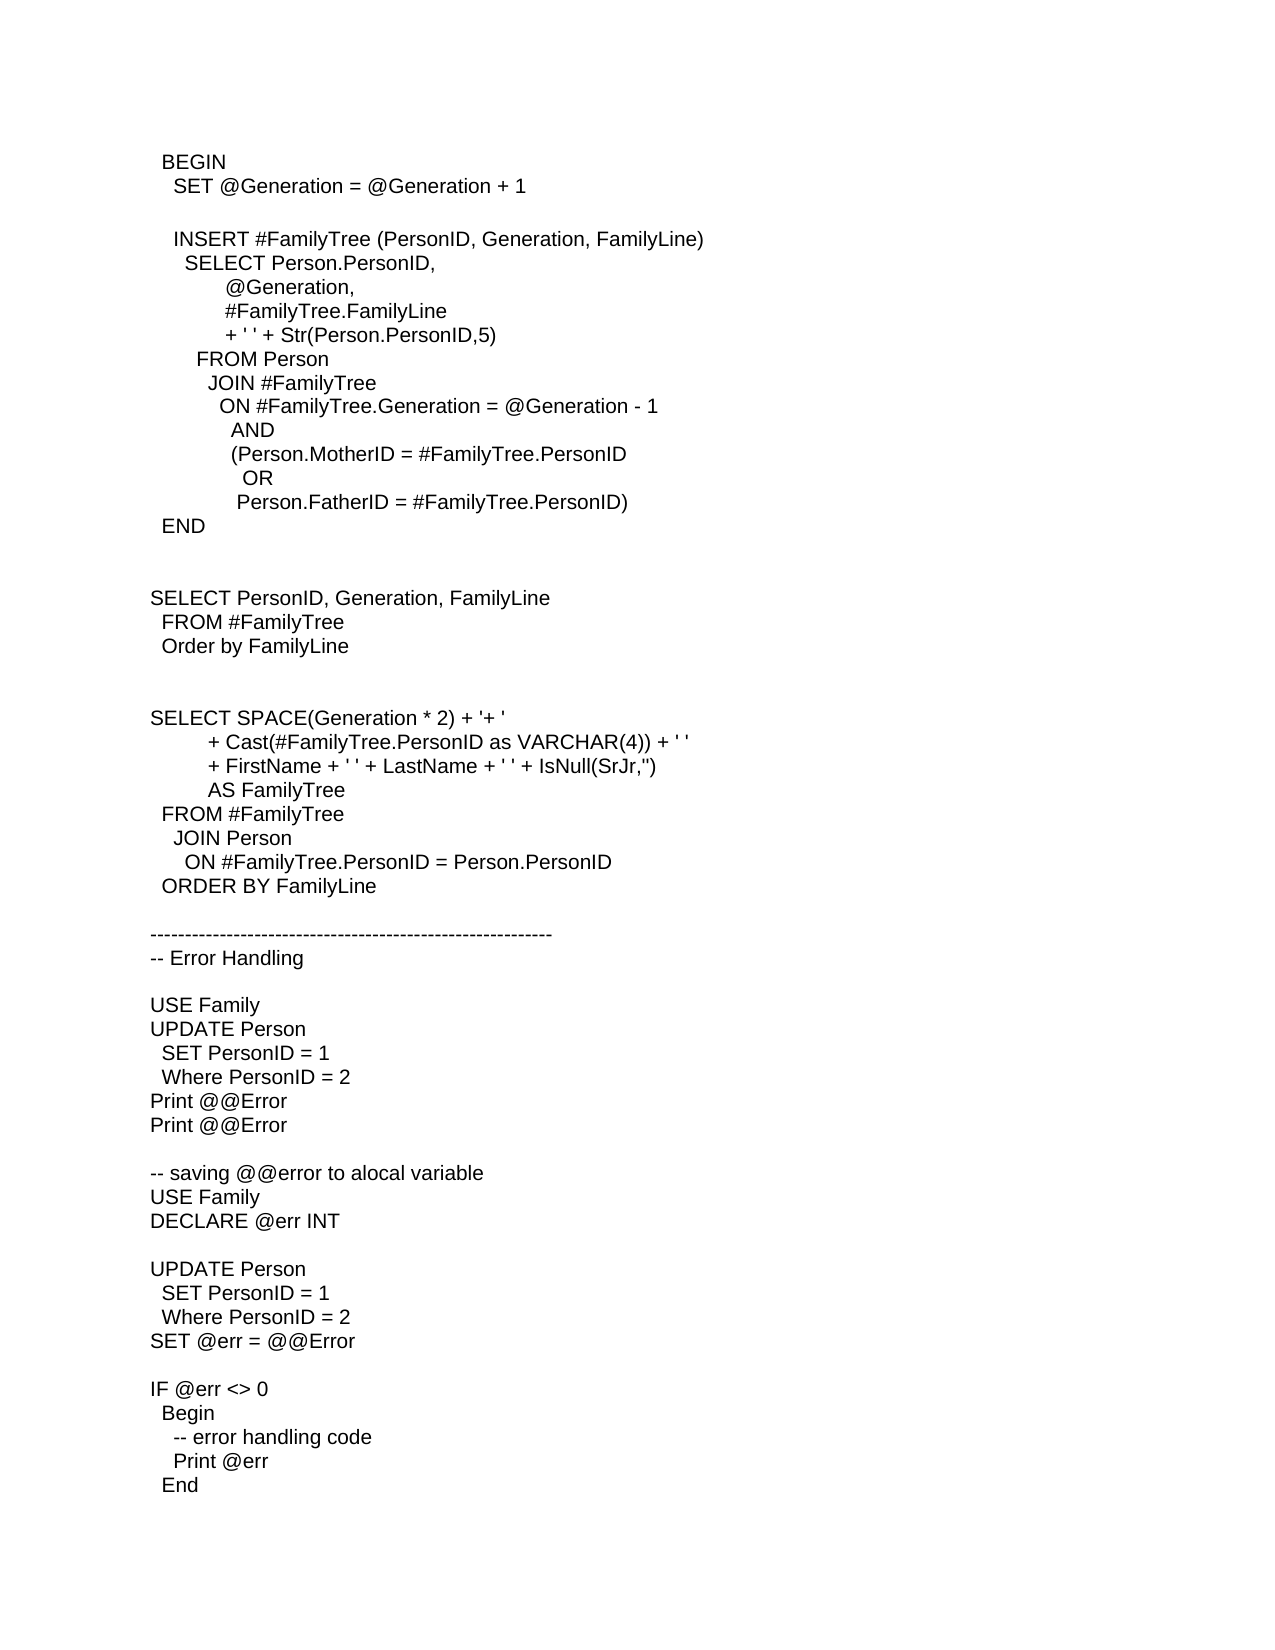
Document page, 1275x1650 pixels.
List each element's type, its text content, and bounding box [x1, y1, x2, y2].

text UPDATE Person [150, 1017, 1125, 1041]
text ORDER BY FamilyLine [150, 873, 1125, 897]
text -- error handling code [150, 1424, 1125, 1448]
text FROM Person [150, 346, 1125, 370]
text #FamilyTree.FamilyLine [150, 298, 1125, 322]
text + ' ' + Str(Person.PersonID,5) [150, 322, 1125, 346]
text @Generation, [150, 274, 1125, 298]
text UPDATE Person [150, 1257, 1125, 1281]
text AS FamilyTree [150, 778, 1125, 802]
text FROM #FamilyTree [150, 802, 1125, 826]
text JOIN #FamilyTree [150, 370, 1125, 394]
text -- saving @@error to alocal variable [150, 1161, 1125, 1185]
text Print @@Error [150, 1089, 1125, 1113]
text ON #FamilyTree.Generation = @Generation - 1 [150, 394, 1125, 418]
text SELECT SPACE(Generation * 2) + '+ ' [150, 706, 1125, 730]
text IF @err <> 0 [150, 1377, 1125, 1401]
text Order by FamilyLine [150, 634, 1125, 658]
text ---------------------------------------------------------- [150, 921, 1125, 945]
text Print @err [150, 1448, 1125, 1472]
text AND [150, 418, 1125, 442]
text SELECT Person.PersonID, [150, 251, 1125, 274]
text + Cast(#FamilyTree.PersonID as VARCHAR(4)) + ' ' [150, 730, 1125, 754]
text SET @Generation = @Generation + 1 [150, 174, 1125, 198]
text SELECT PersonID, Generation, FamilyLine [150, 586, 1125, 610]
text End [150, 1472, 1125, 1496]
text END [150, 514, 1125, 538]
text + FirstName + ' ' + LastName + ' ' + IsNull(SrJr,'') [150, 754, 1125, 778]
text (Person.MotherID = #FamilyTree.PersonID [150, 442, 1125, 466]
text ON #FamilyTree.PersonID = Person.PersonID [150, 849, 1125, 873]
text Where PersonID = 2 [150, 1065, 1125, 1089]
text Begin [150, 1401, 1125, 1424]
text OR [150, 466, 1125, 490]
text USE Family [150, 993, 1125, 1017]
text SET @err = @@Error [150, 1329, 1125, 1353]
text USE Family [150, 1185, 1125, 1209]
text DECLARE @err INT [150, 1209, 1125, 1233]
text SET PersonID = 1 [150, 1041, 1125, 1065]
text FROM #FamilyTree [150, 610, 1125, 634]
text SET PersonID = 1 [150, 1281, 1125, 1305]
text JOIN Person [150, 826, 1125, 849]
text Person.FatherID = #FamilyTree.PersonID) [150, 490, 1125, 514]
text -- Error Handling [150, 945, 1125, 969]
text BEGIN [150, 150, 1125, 174]
text Print @@Error [150, 1113, 1125, 1137]
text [150, 227, 1125, 251]
text Where PersonID = 2 [150, 1305, 1125, 1329]
